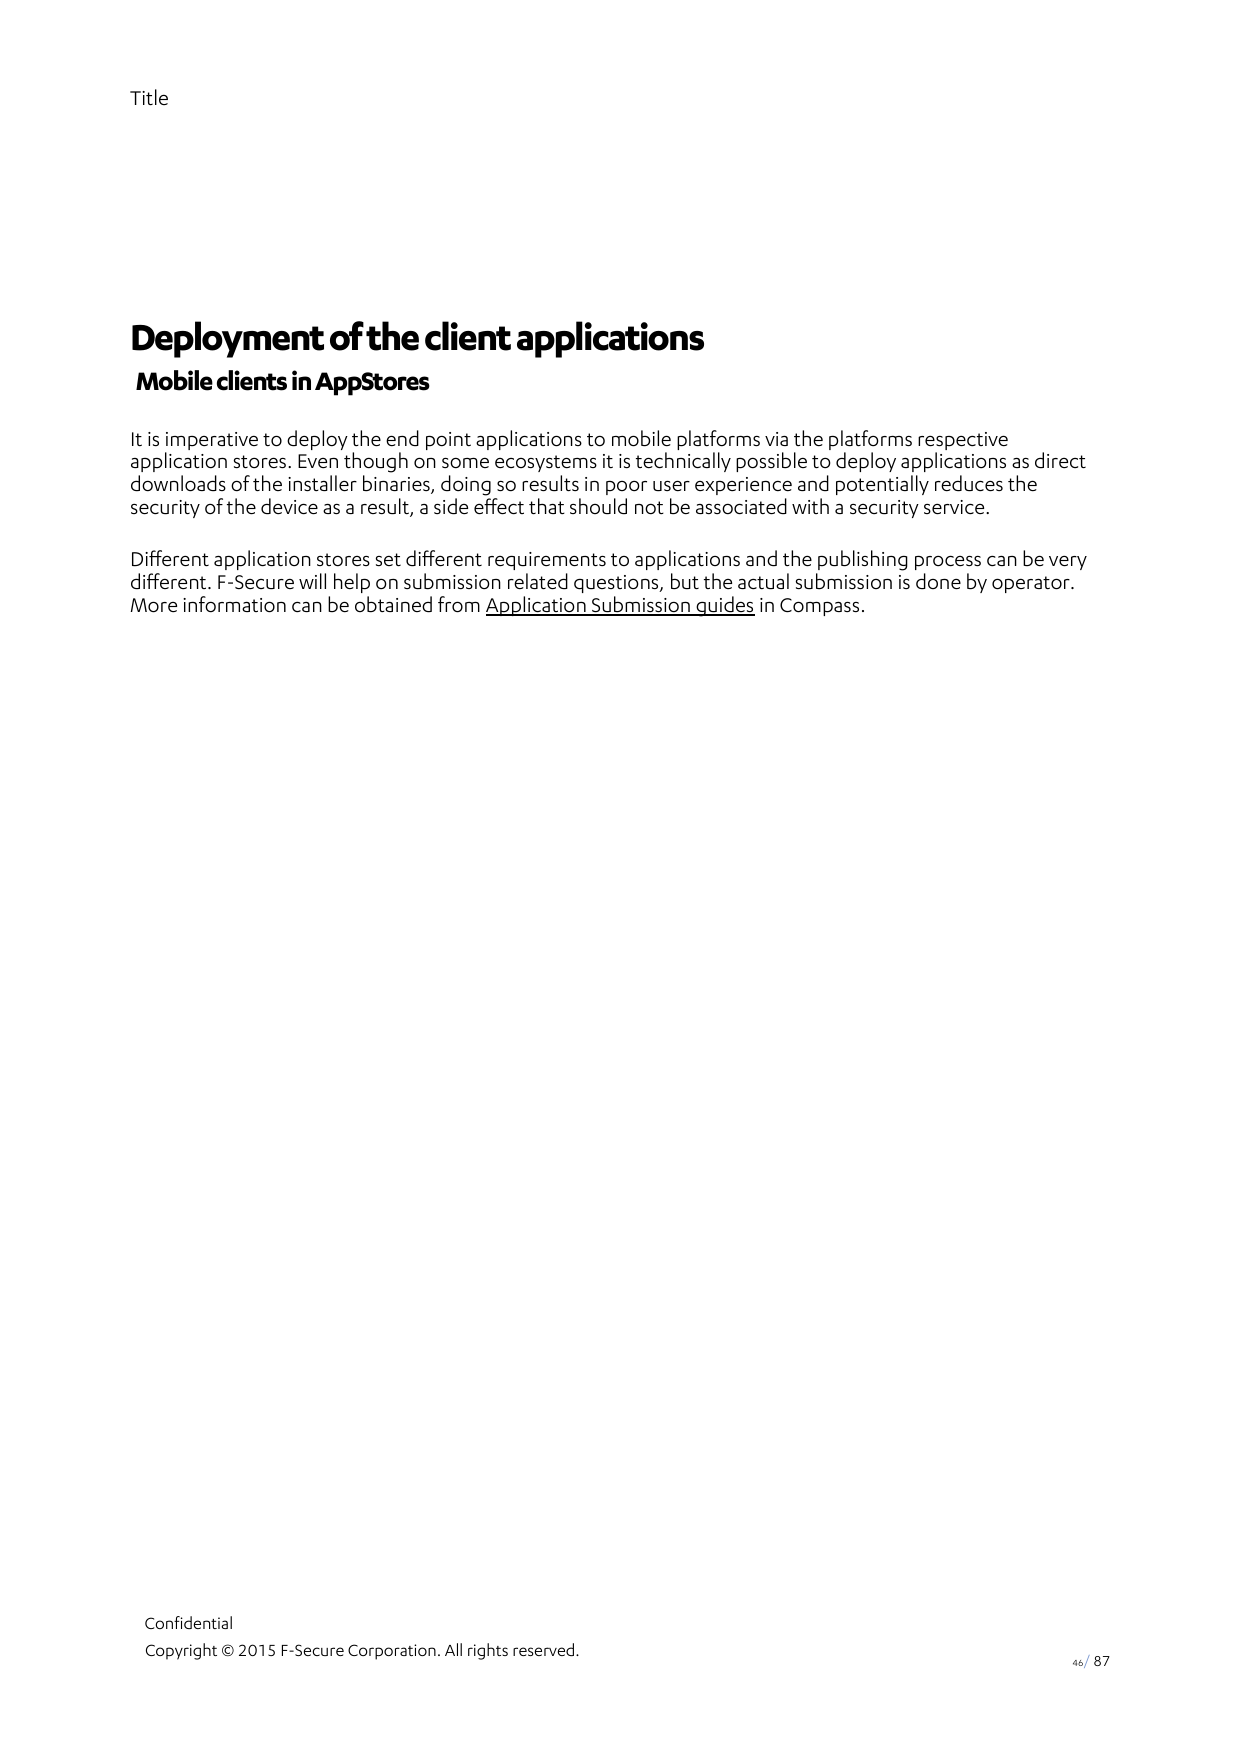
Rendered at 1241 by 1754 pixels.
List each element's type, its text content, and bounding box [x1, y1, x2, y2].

text Different application stores set different requirements to applications and the publishing process can be very different. F-Secure will help on submission related questions, but the actual submission is done by operator. More information can be obtained from Application Submission guides in Compass. [130, 549, 1110, 618]
subtitle Deployment of the client applications [130, 319, 1110, 361]
text It is imperative to deploy the end point applications to mobile platforms via the platforms respective application stores. Even though on some ecosystems it is technically possible to deploy applications as direct downloads of the installer binaries, doing so results in poor user experience and potentially reduces the security of the device as a result, a side effect that should not be associated with a security service. [130, 429, 1110, 520]
subtitle Mobile clients in AppStores [130, 368, 1110, 397]
